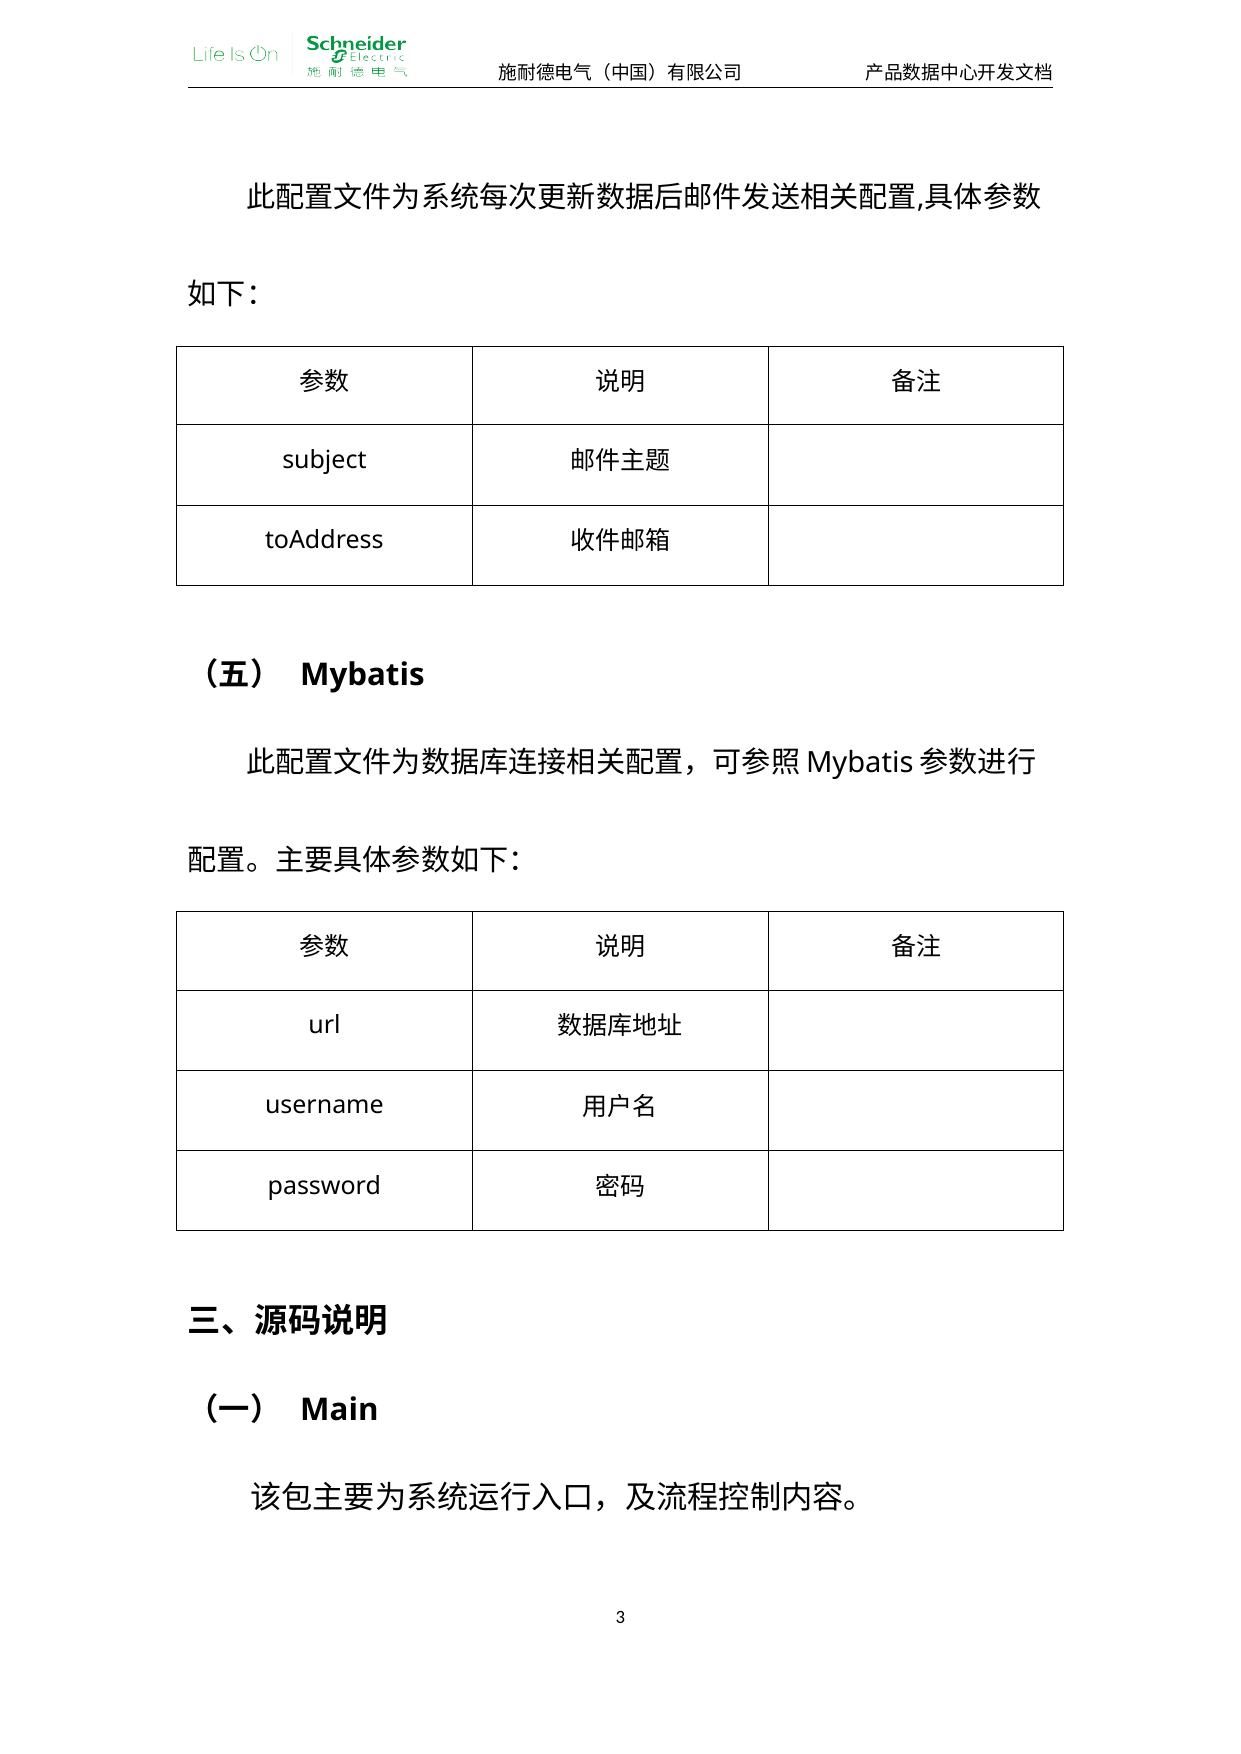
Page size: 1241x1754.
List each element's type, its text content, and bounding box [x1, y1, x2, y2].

table_cell toAddress [177, 506, 472, 585]
table_cell 收件邮箱 [473, 506, 768, 585]
list Mybatis [187, 639, 1053, 704]
table_cell [769, 506, 1063, 585]
table_header 参数 [177, 912, 472, 989]
table_cell 用户名 [473, 1071, 768, 1150]
table_header 说明 [473, 347, 768, 424]
table_cell [769, 1151, 1063, 1230]
table_cell 密码 [473, 1151, 768, 1230]
table_header 参数 [177, 347, 472, 424]
list Main [187, 1374, 1053, 1439]
table_cell username [177, 1071, 472, 1150]
text 此配置文件为数据库连接相关配置，可参照Mybatis参数进行配置。主要具体参数如下： [187, 727, 1053, 890]
table_cell 数据库地址 [473, 991, 768, 1070]
table_cell subject [177, 425, 472, 504]
table_cell password [177, 1151, 472, 1230]
table_cell [769, 991, 1063, 1070]
text 该包主要为系统运行入口，及流程控制内容。 [187, 1462, 1053, 1527]
table_header 备注 [769, 912, 1063, 989]
table_header 说明 [473, 912, 768, 989]
table_cell 邮件主题 [473, 425, 768, 504]
picture [187, 29, 412, 80]
table_header 备注 [769, 347, 1063, 424]
table_cell url [177, 991, 472, 1070]
table_cell [769, 425, 1063, 504]
list 源码说明 [187, 1285, 1053, 1350]
table_cell [769, 1071, 1063, 1150]
text 此配置文件为系统每次更新数据后邮件发送相关配置,具体参数如下： [187, 162, 1053, 324]
